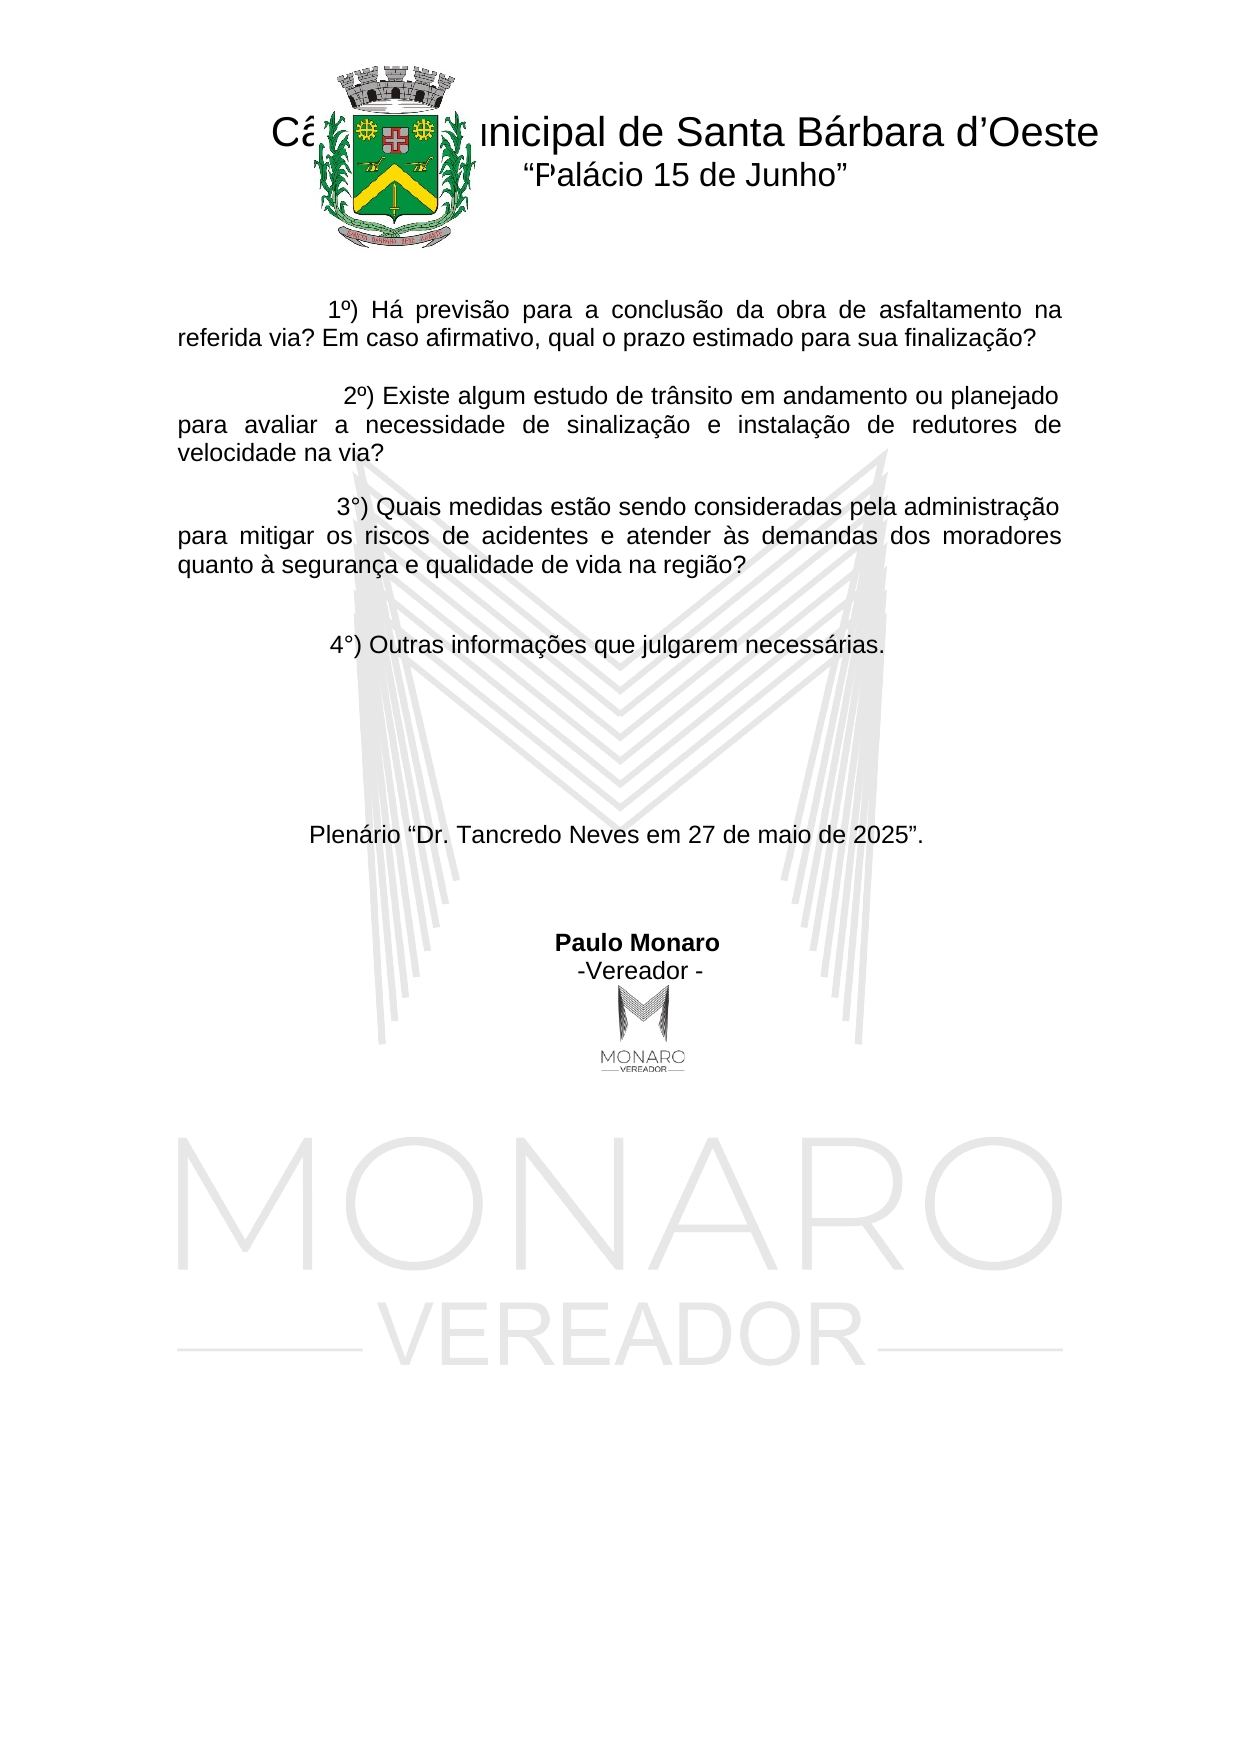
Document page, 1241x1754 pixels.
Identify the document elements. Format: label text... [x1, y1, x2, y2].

text 1º) Há previsão para a conclusão da obra de asfaltamento na referida via? Em caso afirmativo, qual o prazo estimado para sua finalização? [177, 294, 1063, 352]
text 4°) Outras informações que julgarem necessárias. [177, 603, 1063, 658]
picture [313, 66, 483, 255]
text 3°) Quais medidas estão sendo consideradas pela administração para mitigar os riscos de acidentes e atender às demandas dos moradores quanto à segurança e qualidade de vida na região? [177, 492, 1063, 578]
text 2º) Existe algum estudo de trânsito em andamento ou planejado para avaliar a necessidade de sinalização e instalação de redutores de velocidade na via? [177, 381, 1063, 467]
text -Vereador - [177, 956, 1063, 985]
picture [601, 985, 685, 1072]
text Plenário “Dr. Tancredo Neves em 27 de maio de 2025”. [177, 819, 1063, 848]
text Paulo Monaro [177, 927, 1063, 956]
